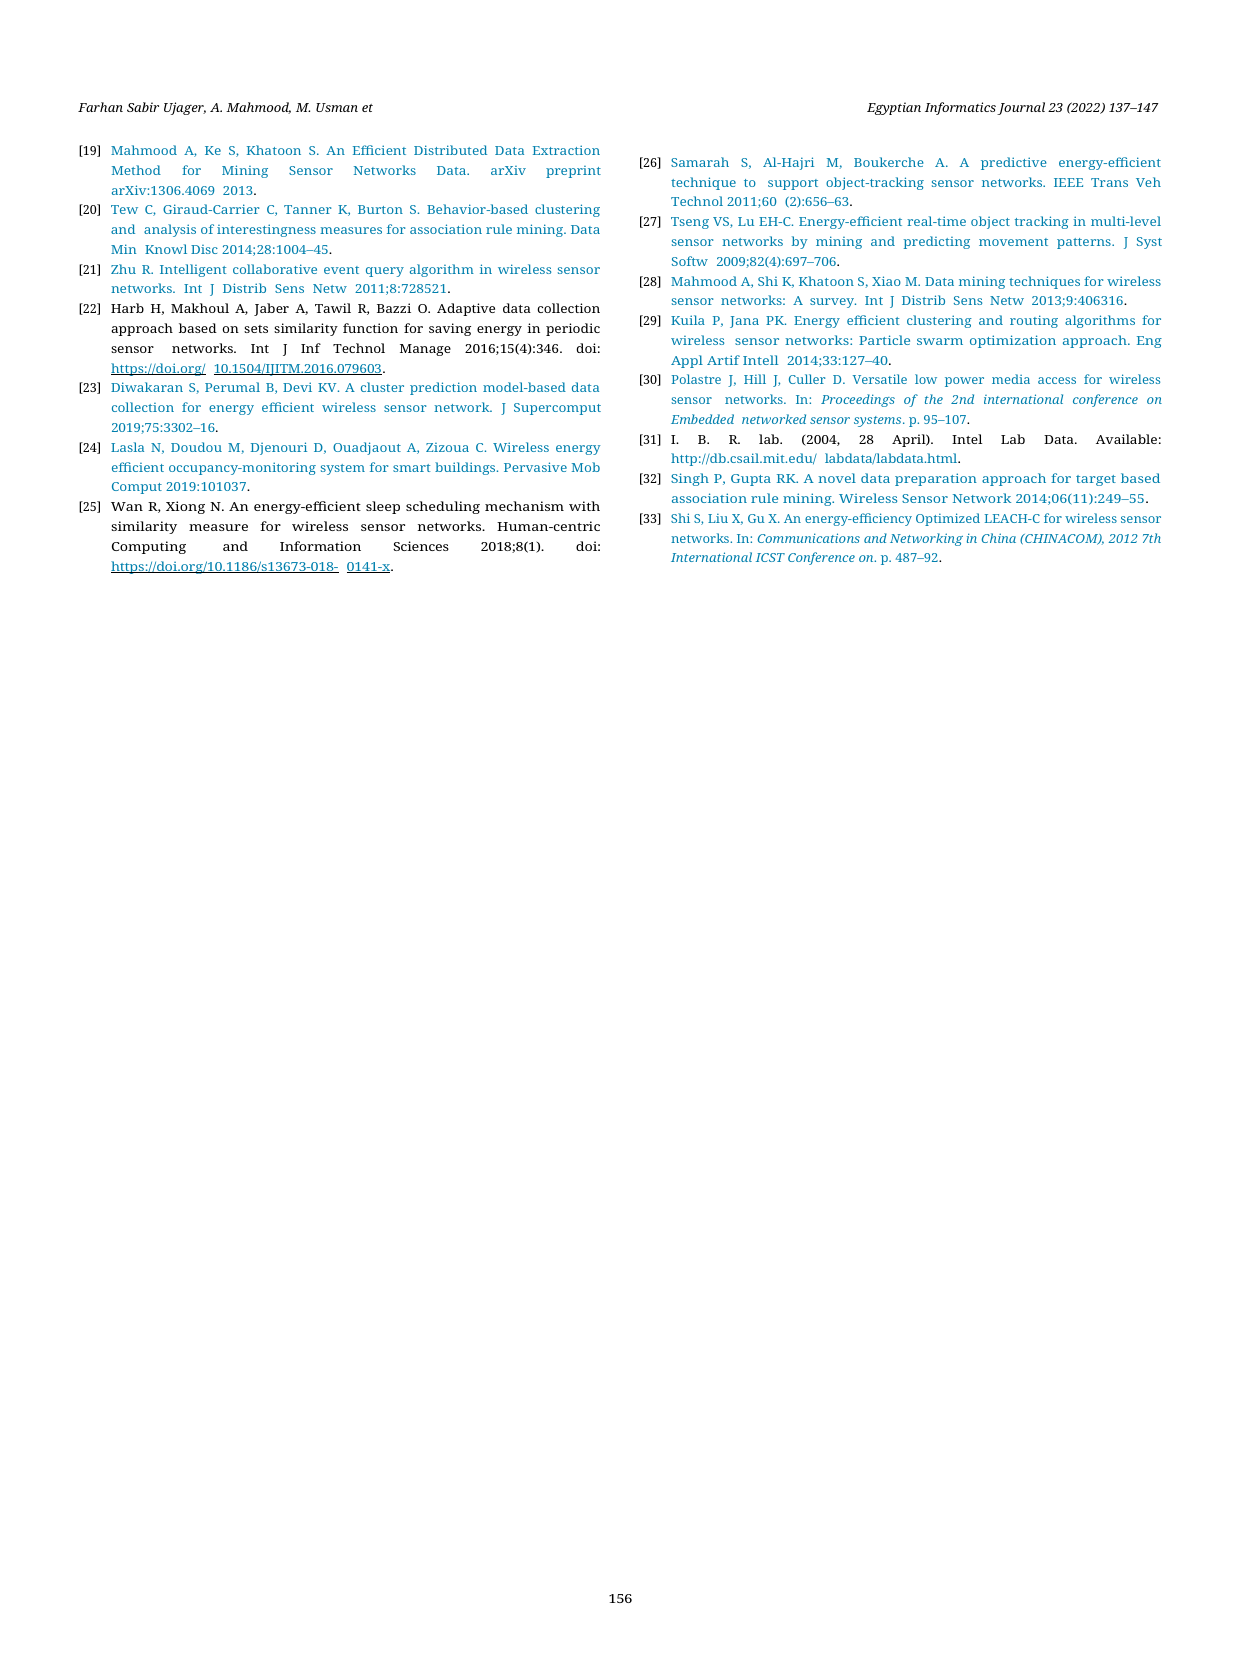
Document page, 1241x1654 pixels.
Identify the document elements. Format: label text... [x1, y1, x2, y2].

picture [670, 217, 678, 224]
picture [959, 158, 965, 167]
picture [1098, 494, 1104, 501]
picture [1077, 318, 1083, 325]
picture [707, 514, 713, 523]
picture [865, 357, 876, 363]
picture [1091, 219, 1101, 224]
picture [881, 397, 887, 407]
picture [872, 453, 877, 465]
picture [740, 396, 747, 404]
picture [110, 205, 118, 212]
picture [996, 315, 1001, 325]
picture [467, 147, 472, 155]
picture [721, 279, 727, 286]
picture [118, 264, 124, 272]
picture [979, 239, 989, 244]
picture [1051, 279, 1057, 287]
list Diwakaran S, Perumal B, Devi KV. A cluster prediction model-based data collection for energy efficient wireless sensor network. J Supercomput 2019;75:3302–16. [78, 379, 601, 436]
picture [1142, 534, 1149, 543]
picture [462, 462, 467, 472]
picture [587, 405, 593, 412]
list Zhu R. Intelligent collaborative event query algorithm in wireless sensor networks. Int J Distrib Sens Netw 2011;8:728521. [78, 261, 601, 298]
picture [793, 298, 799, 305]
picture [720, 157, 726, 165]
picture [1009, 278, 1014, 286]
picture [895, 553, 902, 560]
picture [826, 180, 832, 187]
picture [800, 239, 807, 249]
picture [743, 375, 750, 382]
picture [733, 355, 739, 363]
picture [922, 297, 932, 305]
picture [326, 148, 332, 155]
list Shi S, Liu X, Gu X. An energy-efficiency Optimized LEACH-C for wireless sensor networks. In: Communications and Networking in China (CHINACOM), 2012 7th International ICST Conference on. p. 487–92. [638, 510, 1162, 567]
picture [148, 404, 155, 412]
picture [769, 257, 776, 264]
picture [520, 405, 526, 412]
picture [1105, 494, 1113, 501]
picture [1083, 374, 1089, 382]
picture [782, 158, 788, 165]
picture [1140, 336, 1150, 343]
picture [281, 465, 287, 472]
picture [907, 157, 913, 165]
picture [815, 298, 821, 305]
picture [908, 417, 914, 425]
picture [152, 561, 156, 572]
picture [257, 561, 261, 572]
picture [131, 167, 137, 175]
list I. B. R. lab. (2004, 28 April). Intel Lab Data. Available: http://db.csail.mit.edu/ labdata/labdata.html. [638, 431, 1162, 468]
picture [1119, 157, 1125, 165]
picture [586, 267, 592, 274]
picture [1083, 338, 1093, 343]
picture [895, 317, 900, 325]
picture [704, 376, 709, 384]
picture [859, 513, 871, 521]
picture [184, 148, 190, 155]
picture [158, 283, 166, 293]
picture [201, 204, 206, 214]
picture [426, 464, 431, 472]
picture [1018, 514, 1024, 521]
picture [527, 382, 533, 390]
picture [678, 513, 685, 523]
picture [223, 284, 229, 291]
list Lasla N, Doudou M, Djenouri D, Ouadjaout A, Zizoua C. Wireless energy efficient occupancy-monitoring system for smart buildings. Pervasive Mob Comput 2019:101037. [78, 439, 601, 496]
picture [340, 464, 345, 472]
picture [184, 186, 191, 193]
picture [917, 180, 923, 187]
picture [299, 245, 305, 252]
picture [952, 536, 963, 546]
picture [1069, 516, 1077, 523]
picture [181, 402, 187, 410]
picture [1048, 321, 1057, 328]
picture [224, 385, 232, 392]
picture [1091, 178, 1100, 185]
picture [250, 145, 261, 153]
picture [309, 465, 315, 472]
picture [945, 238, 952, 246]
picture [853, 316, 859, 323]
picture [409, 385, 415, 393]
picture [141, 286, 150, 293]
picture [691, 377, 697, 384]
picture [360, 146, 366, 153]
picture [1073, 238, 1078, 246]
picture [937, 218, 943, 226]
picture [1038, 377, 1044, 384]
picture [758, 397, 764, 404]
picture [314, 443, 320, 450]
picture [571, 225, 577, 232]
list Kuila P, Jana PK. Energy efficient clustering and routing algorithms for wireless sensor networks: Particle swarm optimization approach. Eng Appl Artif Intell 2014;33:127–40. [638, 312, 1162, 369]
picture [768, 217, 777, 224]
picture [816, 239, 826, 244]
list Polastre J, Hill J, Culler D. Versatile low power media access for wireless sensor networks. In: Proceedings of the 2nd international conference on Embedded networked sensor systems. p. 95–107. [638, 371, 1162, 428]
picture [402, 165, 410, 175]
list Singh P, Gupta RK. A novel data preparation approach for target based association rule mining. Wireless Sensor Network 2014;06(11):249–55. [638, 470, 1162, 507]
list Mahmood A, Ke S, Khatoon S. An Efficient Distributed Data Extraction Method for Mining Sensor Networks Data. arXiv preprint arXiv:1306.4069 2013. [78, 142, 601, 199]
picture [593, 445, 600, 455]
picture [414, 146, 420, 153]
picture [671, 197, 679, 204]
picture [856, 217, 862, 224]
list Mahmood A, Shi K, Khatoon S, Xiao M. Data mining techniques for wireless sensor networks: A survey. Int J Distrib Sens Netw 2013;9:406316. [638, 273, 1162, 309]
picture [170, 145, 175, 155]
picture [1013, 374, 1020, 384]
picture [832, 375, 838, 382]
picture [1004, 157, 1009, 167]
picture [171, 443, 177, 450]
picture [161, 148, 167, 155]
picture [461, 385, 467, 392]
picture [713, 180, 719, 188]
picture [504, 463, 510, 470]
picture [902, 296, 908, 303]
picture [730, 276, 735, 286]
picture [790, 375, 801, 384]
picture [151, 363, 155, 374]
picture [933, 515, 940, 523]
picture [268, 403, 274, 410]
picture [230, 226, 235, 234]
picture [587, 384, 592, 392]
picture [701, 453, 705, 465]
picture [279, 364, 287, 371]
picture [1056, 239, 1062, 247]
picture [153, 148, 159, 155]
picture [454, 167, 463, 175]
picture [148, 561, 152, 572]
picture [261, 363, 265, 374]
picture [147, 363, 151, 374]
picture [244, 245, 251, 252]
picture [330, 285, 335, 293]
picture [727, 417, 733, 424]
picture [780, 455, 785, 463]
picture [306, 246, 317, 252]
list Harb H, Makhoul A, Jaber A, Tawil R, Bazzi O. Adaptive data collection approach based on sets similarity function for saving energy in periodic sensor networks. Int J Inf Technol Manage 2016;15(4):346. doi: https://doi.org/ 10.1504/IJITM.2016.079603. [78, 300, 601, 377]
list Tew C, Giraud-Carrier C, Tanner K, Burton S. Behavior-based clustering and analysis of interestingness measures for association rule mining. Data Min Knowl Disc 2014;28:1004–45. [78, 201, 601, 258]
picture [142, 265, 148, 272]
list Samarah S, Al-Hajri M, Boukerche A. A predictive energy-efficient technique to support object-tracking sensor networks. IEEE Trans Veh Technol 2011;60 (2):656–63. [638, 154, 1162, 211]
picture [437, 166, 443, 173]
picture [203, 561, 211, 572]
picture [1057, 534, 1065, 543]
picture [1016, 494, 1022, 501]
list Tseng VS, Lu EH-C. Energy-efficient real-time object tracking in multi-level sensor networks by mining and predicting movement patterns. J Syst Softw 2009;82(4):697–706. [638, 213, 1162, 270]
picture [797, 453, 802, 463]
picture [576, 168, 585, 173]
picture [850, 356, 856, 363]
picture [358, 205, 365, 212]
picture [449, 145, 455, 153]
picture [472, 207, 478, 214]
picture [671, 179, 676, 187]
picture [464, 405, 473, 412]
picture [284, 205, 292, 212]
picture [1123, 237, 1127, 249]
picture [495, 146, 501, 153]
picture [692, 476, 699, 486]
picture [812, 453, 816, 465]
picture [705, 453, 709, 465]
picture [681, 377, 687, 384]
picture [205, 383, 211, 390]
list Wan R, Xiong N. An energy-efficient sleep scheduling mechanism with similarity measure for wireless sensor networks. Human-centric Computing and Information Sciences 2018;8(1). doi: https://doi.org/10.1186/s13673-018- 0141-x. [78, 498, 601, 575]
picture [738, 238, 743, 246]
picture [254, 364, 261, 371]
picture [222, 266, 227, 274]
picture [737, 297, 742, 305]
picture [799, 217, 805, 224]
picture [973, 513, 979, 521]
picture [888, 236, 893, 246]
picture [768, 295, 776, 305]
